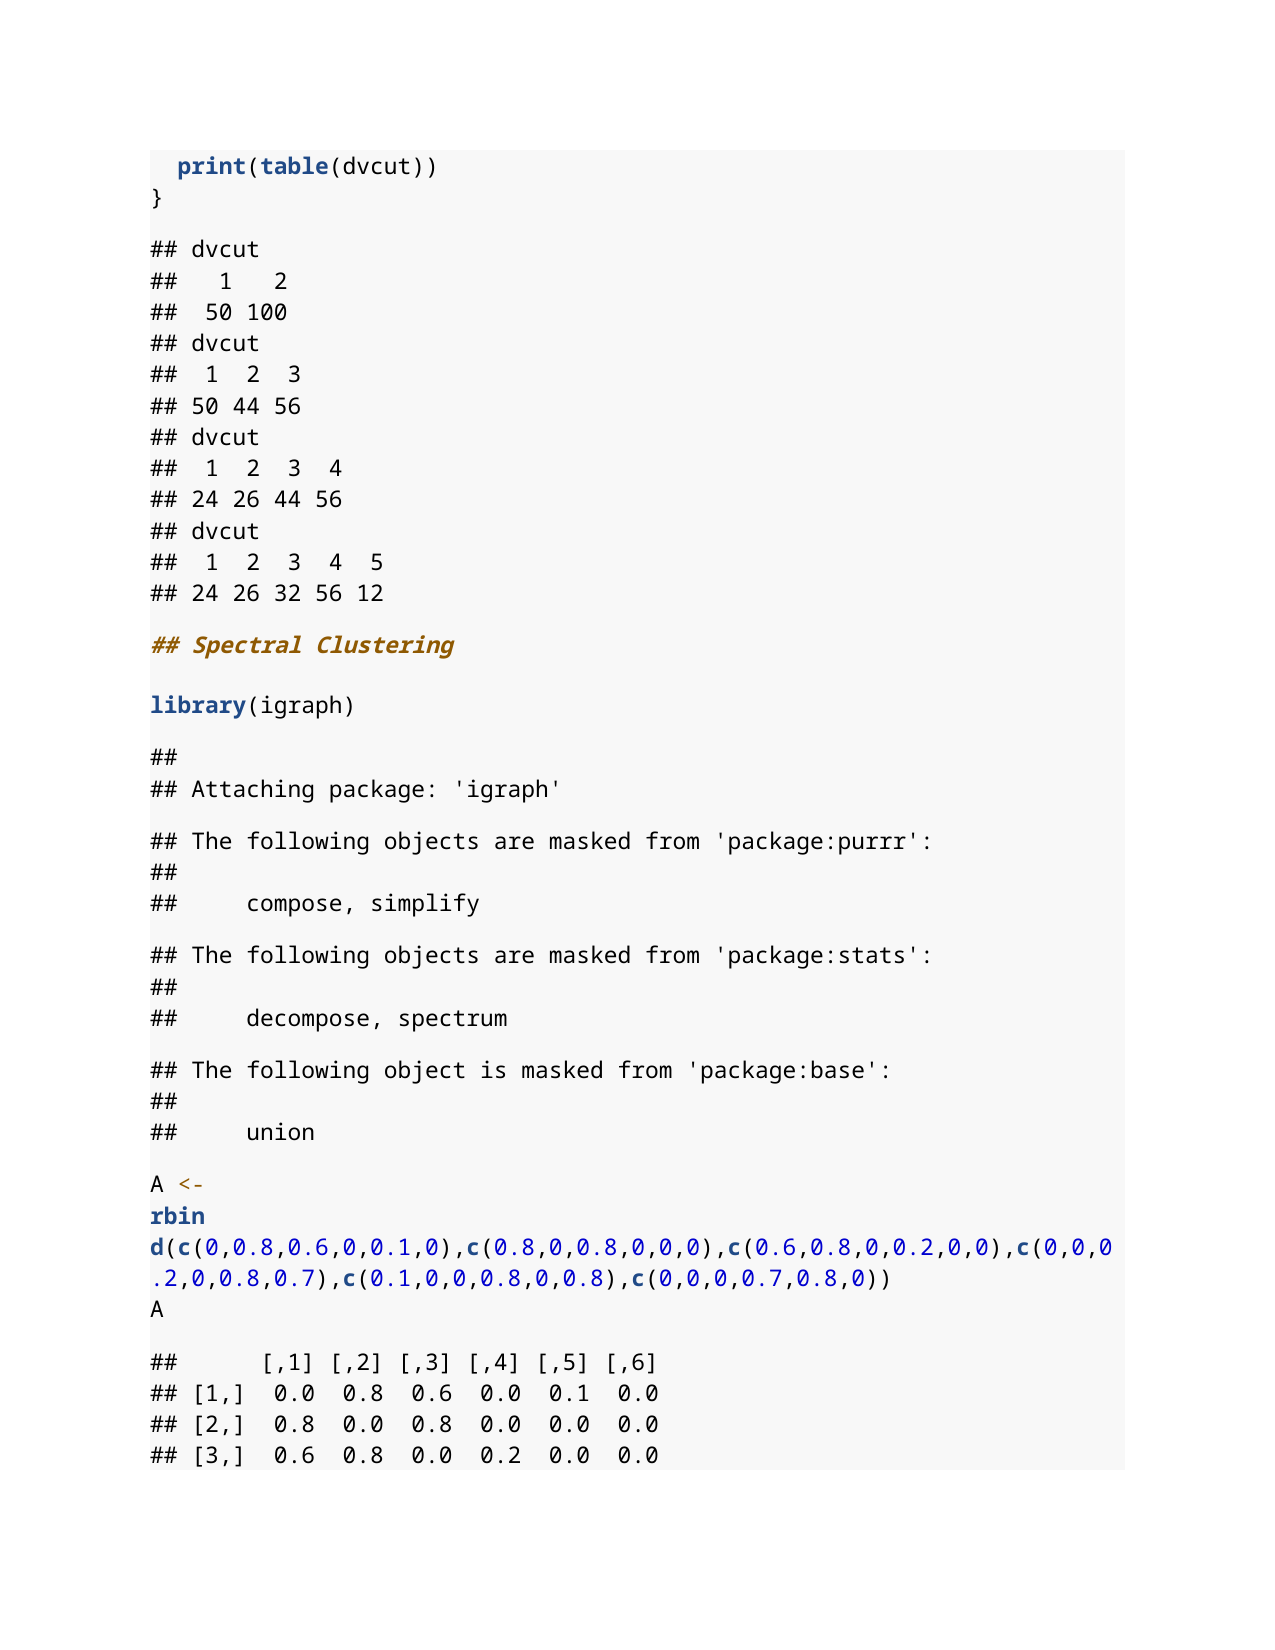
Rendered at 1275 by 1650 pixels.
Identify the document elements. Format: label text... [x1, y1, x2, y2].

text ## The following object is masked from 'package:base': ## ## union [150, 1054, 1125, 1147]
text ## Spectral Clustering library(igraph) [150, 629, 1125, 720]
text ## ## Attaching package: 'igraph' [150, 741, 1125, 804]
text for (i in 2:5){ dvcut <- cutree(as.hclust(dv), k=i) print(table(dvcut)) } [164, 150, 1125, 212]
text ## The following objects are masked from 'package:purrr': ## ## compose, simplify [150, 824, 1125, 918]
text A <- rbind(c(0,0.8,0.6,0,0.1,0),c(0.8,0,0.8,0,0,0),c(0.6,0.8,0,0.2,0,0),c(0,0,0.2,0,0.8,0.7),c(0.1,0,0,0.8,0,0.8),c(0,0,0,0.7,0.8,0)) A [150, 1168, 1125, 1324]
text ## dvcut ## 1 2 ## 50 100 ## dvcut ## 1 2 3 ## 50 44 56 ## dvcut ## 1 2 3 4 ## 24 26 44 56 ## dvcut ## 1 2 3 4 5 ## 24 26 32 56 12 [150, 233, 1125, 608]
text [150, 1345, 1125, 1470]
text ## The following objects are masked from 'package:stats': ## ## decompose, spectrum [150, 939, 1125, 1033]
